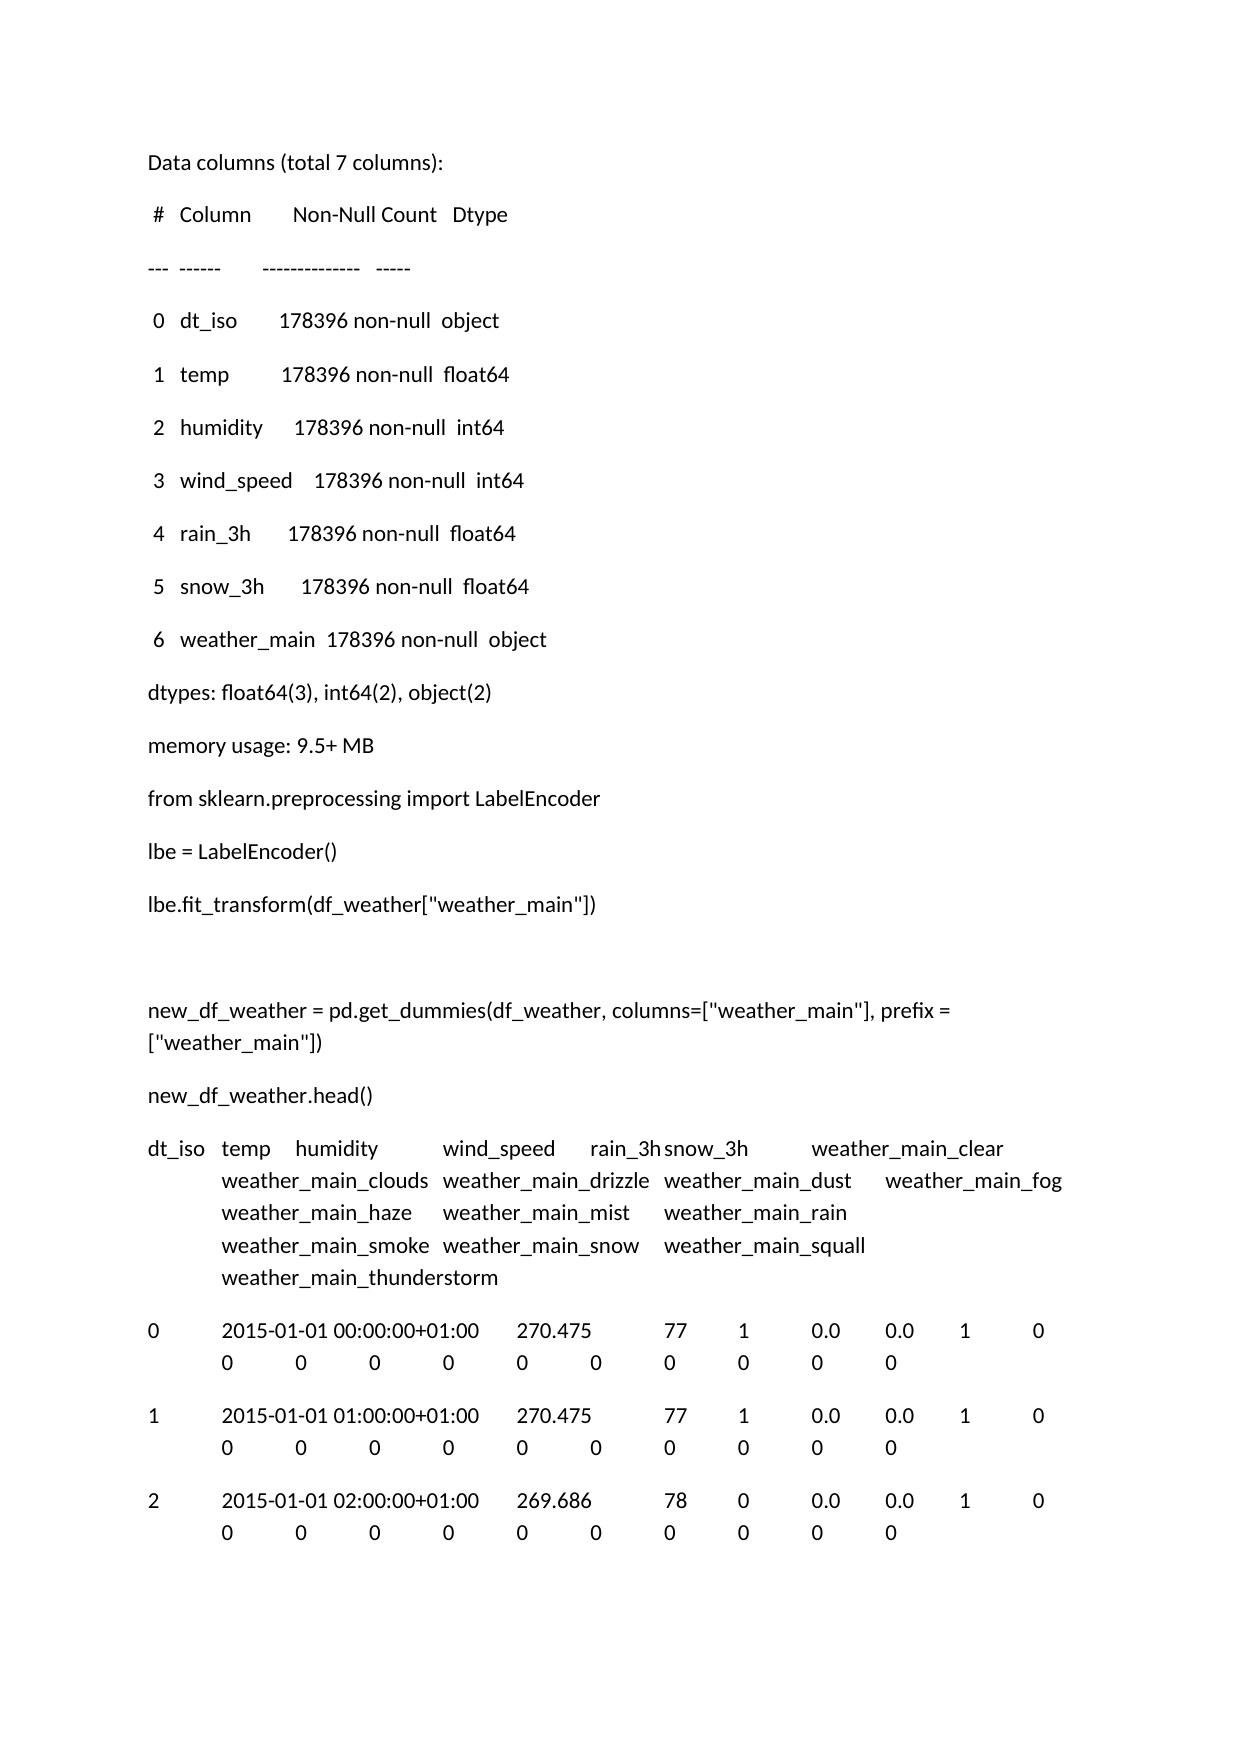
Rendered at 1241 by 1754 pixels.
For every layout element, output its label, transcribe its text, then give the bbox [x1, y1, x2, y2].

text 3 wind_speed 178396 non-null int64 [148, 466, 1093, 494]
text 5 snow_3h 178396 non-null float64 [148, 572, 1093, 600]
text 6 weather_main 178396 non-null object [148, 625, 1093, 653]
text dtypes: float64(3), int64(2), object(2) [148, 678, 1093, 706]
text 2 humidity 178396 non-null int64 [148, 413, 1093, 441]
text new_df_weather = pd.get_dummies(df_weather, columns=["weather_main"], prefix = ["weather_main"]) [148, 996, 1093, 1056]
text 2 2015-01-01 02:00:00+01:00 269.686 78 0 0.0 0.0 1 0 0 0 0 0 0 0 0 0 0 0 [148, 1486, 1093, 1547]
text # Column Non-Null Count Dtype [148, 201, 1093, 229]
text new_df_weather.head() [148, 1081, 1093, 1109]
text 0 dt_iso 178396 non-null object [148, 307, 1093, 335]
text --- ------ -------------- ----- [148, 254, 1093, 282]
text 1 temp 178396 non-null float64 [148, 360, 1093, 388]
text Data columns (total 7 columns): [148, 148, 1093, 176]
text dt_iso temp humidity wind_speed rain_3h snow_3h weather_main_clear weather_main_clouds weather_main_drizzle weather_main_dust weather_main_fog weather_main_haze weather_main_mist weather_main_rain weather_main_smoke weather_main_snow weather_main_squall weather_main_thunderstorm [148, 1134, 1093, 1291]
text lbe.fit_transform(df_weather["weather_main"]) [148, 890, 1093, 918]
text memory usage: 9.5+ MB [148, 731, 1093, 759]
text lbe = LabelEncoder() [148, 837, 1093, 865]
text 0 2015-01-01 00:00:00+01:00 270.475 77 1 0.0 0.0 1 0 0 0 0 0 0 0 0 0 0 0 [148, 1316, 1093, 1376]
text from sklearn.preprocessing import LabelEncoder [148, 784, 1093, 812]
text 4 rain_3h 178396 non-null float64 [148, 519, 1093, 547]
text 1 2015-01-01 01:00:00+01:00 270.475 77 1 0.0 0.0 1 0 0 0 0 0 0 0 0 0 0 0 [148, 1401, 1093, 1461]
